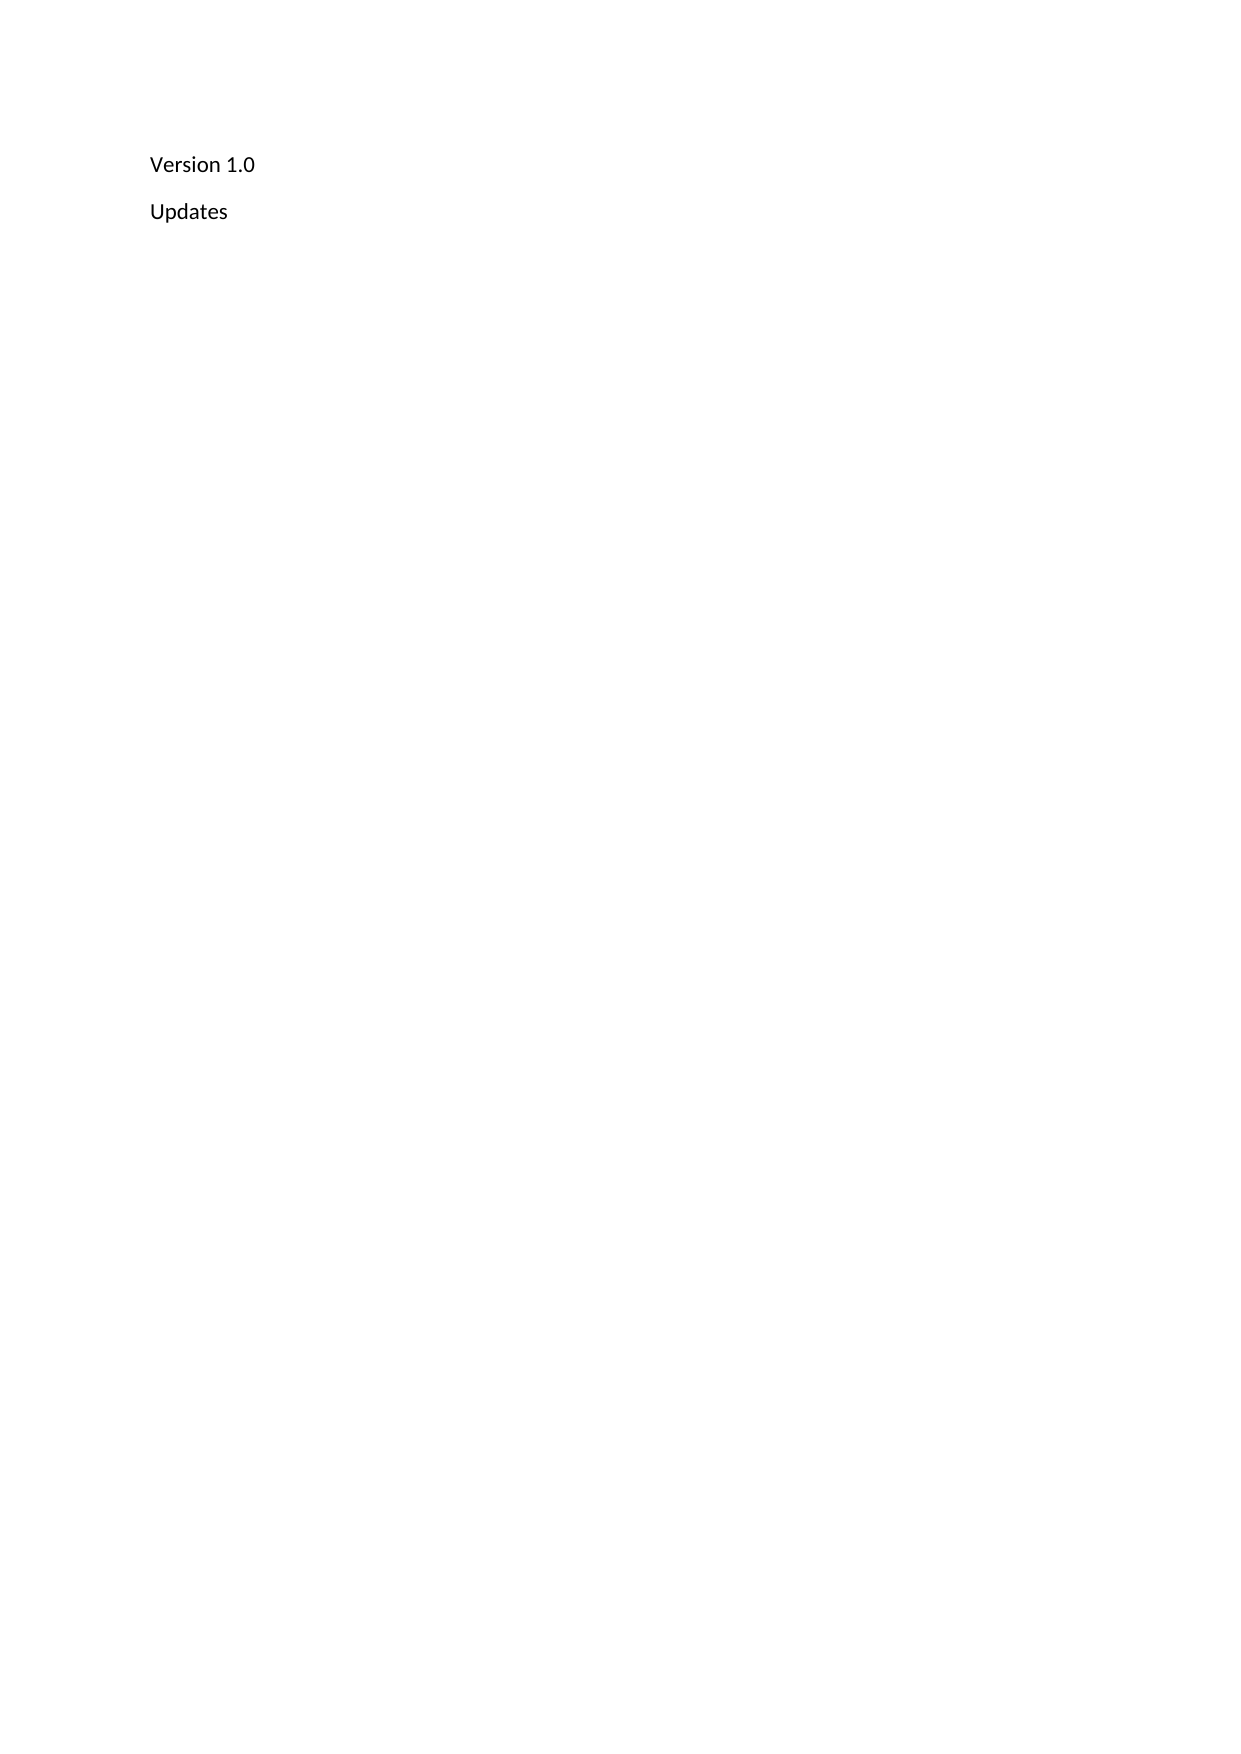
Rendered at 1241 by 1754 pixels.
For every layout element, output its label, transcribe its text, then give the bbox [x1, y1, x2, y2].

text Updates [150, 197, 1090, 225]
text Version 1.0 [150, 150, 1090, 178]
